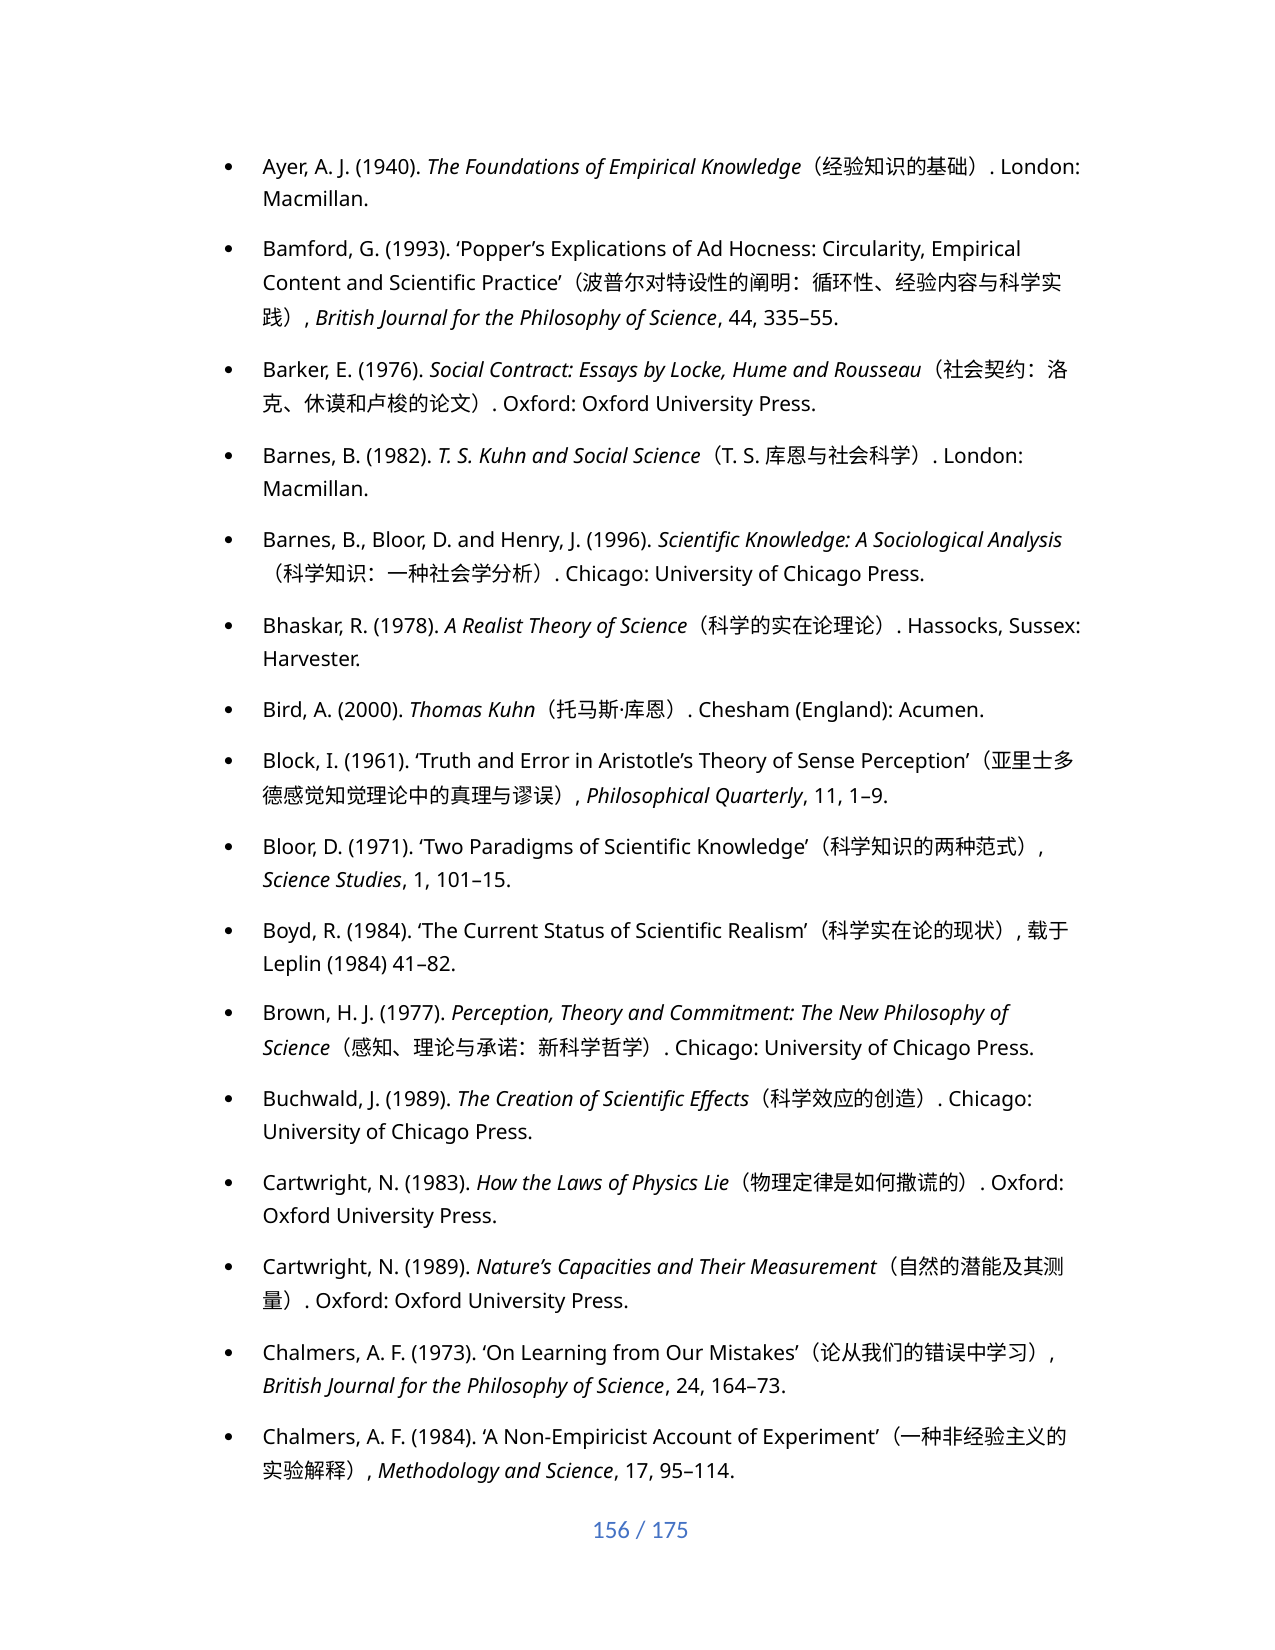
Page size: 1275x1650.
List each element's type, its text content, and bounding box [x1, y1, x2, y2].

list Barnes, B., Bloor, D. and Henry, J. (1996). Scientific Knowledge: A Sociological Analysis（科学知识：一种社会学分析）. Chicago: University of Chicago Press. [225, 523, 1087, 588]
list Bird, A. (2000). Thomas Kuhn（托马斯·库恩）. Chesham (England): Acumen. [225, 693, 1087, 723]
list Cartwright, N. (1983). How the Laws of Physics Lie（物理定律是如何撒谎的）. Oxford: Oxford University Press. [225, 1166, 1087, 1229]
list Barnes, B. (1982). T. S. Kuhn and Social Science（T. S. 库恩与社会科学）. London: Macmillan. [225, 439, 1087, 502]
list Block, I. (1961). ‘Truth and Error in Aristotle’s Theory of Sense Perception’（亚里士多德感觉知觉理论中的真理与谬误）, Philosophical Quarterly, 11, 1–9. [225, 744, 1087, 809]
list Bhaskar, R. (1978). A Realist Theory of Science（科学的实在论理论）. Hassocks, Sussex: Harvester. [225, 609, 1087, 672]
list Brown, H. J. (1977). Perception, Theory and Commitment: The New Philosophy of Science（感知、理论与承诺：新科学哲学）. Chicago: University of Chicago Press. [225, 998, 1087, 1061]
list Cartwright, N. (1989). Nature’s Capacities and Their Measurement（自然的潜能及其测量）. Oxford: Oxford University Press. [225, 1250, 1087, 1315]
list Chalmers, A. F. (1973). ‘On Learning from Our Mistakes’（论从我们的错误中学习）, British Journal for the Philosophy of Science, 24, 164–73. [225, 1336, 1087, 1399]
list Chalmers, A. F. (1984). ‘A Non-Empiricist Account of Experiment’（一种非经验主义的实验解释）, Methodology and Science, 17, 95–114. [225, 1420, 1087, 1485]
list Bamford, G. (1993). ‘Popper’s Explications of Ad Hocness: Circularity, Empirical Content and Scientific Practice’（波普尔对特设性的阐明：循环性、经验内容与科学实践）, British Journal for the Philosophy of Science, 44, 335–55. [225, 234, 1087, 332]
list Ayer, A. J. (1940). The Foundations of Empirical Knowledge（经验知识的基础）. London: Macmillan. [225, 150, 1087, 213]
list Boyd, R. (1984). ‘The Current Status of Scientific Realism’（科学实在论的现状）, 载于 Leplin (1984) 41–82. [225, 914, 1087, 977]
list Bloor, D. (1971). ‘Two Paradigms of Scientific Knowledge’（科学知识的两种范式）, Science Studies, 1, 101–15. [225, 831, 1087, 893]
list Buchwald, J. (1989). The Creation of Scientific Effects（科学效应的创造）. Chicago: University of Chicago Press. [225, 1082, 1087, 1145]
list Barker, E. (1976). Social Contract: Essays by Locke, Hume and Rousseau（社会契约：洛克、休谟和卢梭的论文）. Oxford: Oxford University Press. [225, 353, 1087, 418]
